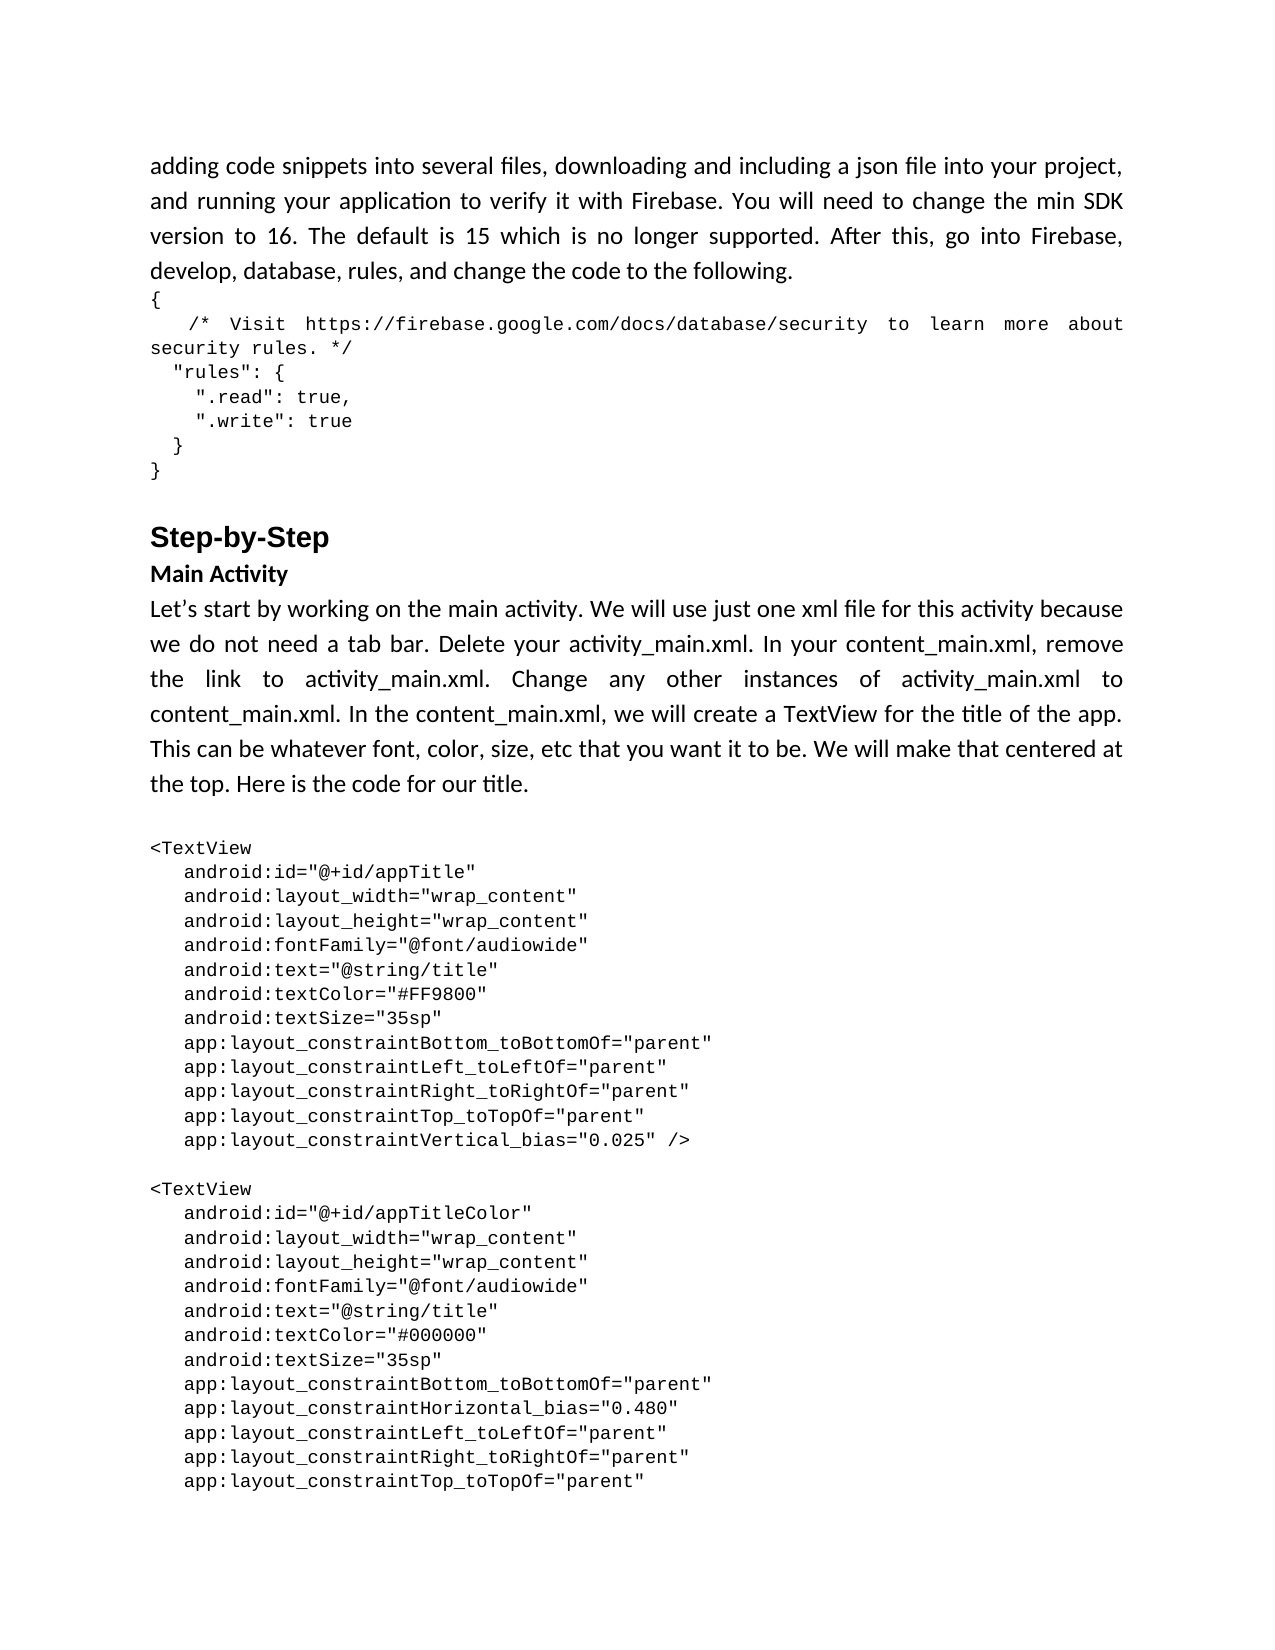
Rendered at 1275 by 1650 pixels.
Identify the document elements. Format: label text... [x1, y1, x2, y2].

text android:layout_width="wrap_content" [150, 887, 1125, 908]
text app:layout_constraintLeft_toLeftOf="parent" [150, 1058, 1125, 1079]
text app:layout_constraintRight_toRightOf="parent" [150, 1448, 1125, 1469]
text /* Visit https://firebase.google.com/docs/database/security to learn more about security rules. */ [150, 314, 1125, 360]
text android:textColor="#000000" [150, 1326, 1125, 1347]
text ".write": true [150, 412, 1125, 433]
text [150, 150, 1125, 286]
text app:layout_constraintTop_toTopOf="parent" [150, 1472, 1125, 1493]
text android:id="@+id/appTitleColor" [150, 1204, 1125, 1225]
text android:textColor="#FF9800" [150, 985, 1125, 1006]
text Let’s start by working on the main activity. We will use just one xml file for this activity because we do not need a tab bar. Delete your activity_main.xml. In your content_main.xml, remove the link to activity_main.xml. Change any other instances of activity_main.xml to content_main.xml. In the content_main.xml, we will create a TextView for the title of the app. This can be whatever font, color, size, etc that you want it to be. We will make that centered at the top. Here is the code for our title. [150, 593, 1125, 799]
text android:text="@string/title" [150, 960, 1125, 982]
text app:layout_constraintBottom_toBottomOf="parent" [150, 1033, 1125, 1055]
text } [150, 436, 1125, 457]
text android:layout_width="wrap_content" [150, 1228, 1125, 1250]
text android:fontFamily="@font/audiowide" [150, 1277, 1125, 1298]
text app:layout_constraintVertical_bias="0.025" /> [150, 1131, 1125, 1152]
text "rules": { [150, 363, 1125, 384]
text app:layout_constraintHorizontal_bias="0.480" [150, 1399, 1125, 1420]
text <TextView [150, 1180, 1125, 1201]
text ".read": true, [150, 387, 1125, 409]
text android:textSize="35sp" [150, 1350, 1125, 1372]
text app:layout_constraintRight_toRightOf="parent" [150, 1082, 1125, 1103]
text android:textSize="35sp" [150, 1009, 1125, 1030]
text Main Activity [150, 558, 1125, 589]
text { [150, 290, 1125, 311]
text android:text="@string/title" [150, 1302, 1125, 1323]
text android:id="@+id/appTitle" [150, 863, 1125, 884]
text android:layout_height="wrap_content" [150, 1253, 1125, 1274]
text android:layout_height="wrap_content" [150, 912, 1125, 933]
text app:layout_constraintLeft_toLeftOf="parent" [150, 1423, 1125, 1445]
text app:layout_constraintTop_toTopOf="parent" [150, 1107, 1125, 1128]
text } [150, 461, 1125, 482]
text android:fontFamily="@font/audiowide" [150, 936, 1125, 957]
text <TextView [150, 838, 1125, 860]
text app:layout_constraintBottom_toBottomOf="parent" [150, 1375, 1125, 1396]
text Step-by-Step [150, 520, 1125, 553]
